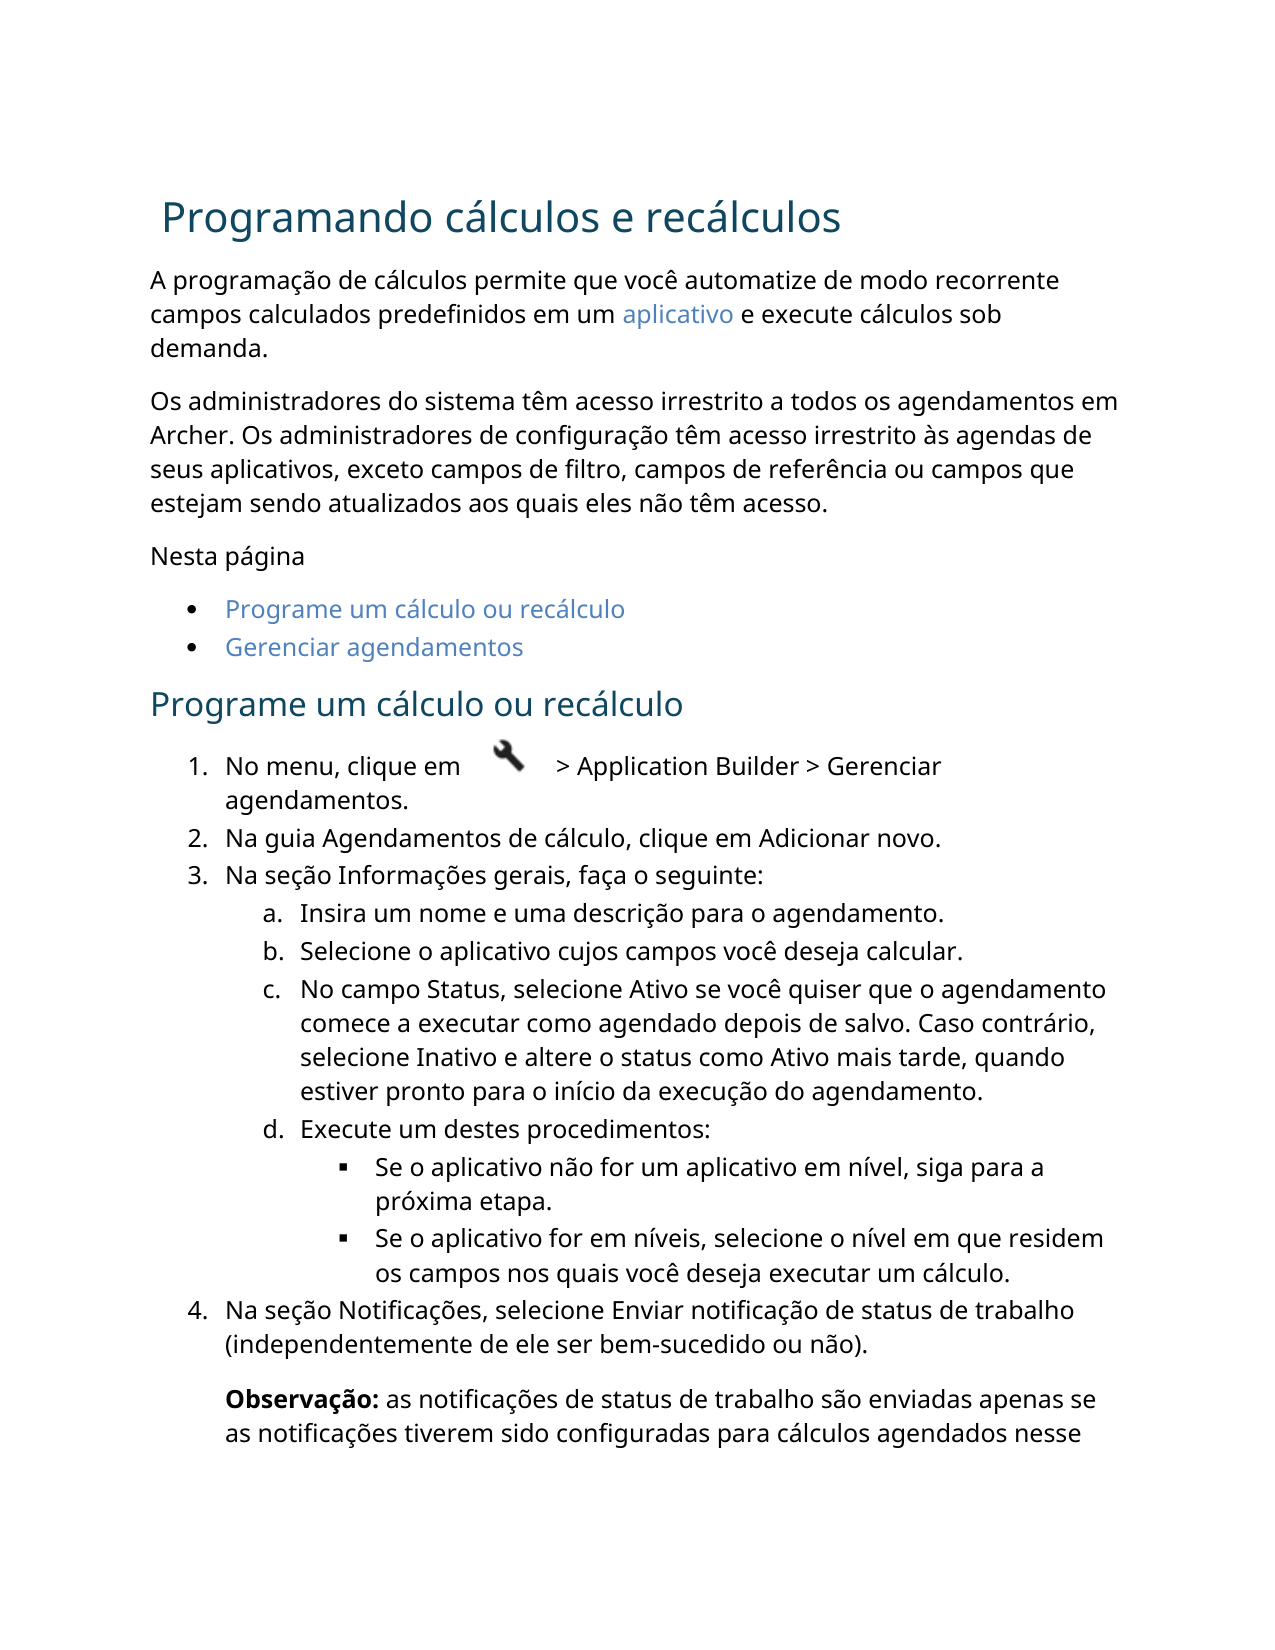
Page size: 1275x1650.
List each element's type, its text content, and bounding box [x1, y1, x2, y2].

list Na seção Informações gerais, faça o seguinte: [187, 858, 1125, 892]
text Os administradores do sistema têm acesso irrestrito a todos os agendamentos em Archer. Os administradores de configuração têm acesso irrestrito às agendas de seus aplicativos, exceto campos de filtro, campos de referência ou campos que estejam sendo atualizados aos quais eles não têm acesso. [150, 384, 1125, 520]
list Se o aplicativo for em níveis, selecione o nível em que residem os campos nos quais você deseja executar um cálculo. [337, 1221, 1125, 1289]
text Nesta página [150, 539, 1125, 573]
picture [486, 734, 531, 776]
list Na seção Notificações, selecione Enviar notificação de status de trabalho (independentemente de ele ser bem-sucedido ou não). [187, 1293, 1125, 1361]
list Gerenciar agendamentos [187, 629, 1125, 664]
list Execute um destes procedimentos: [262, 1111, 1125, 1146]
list Na guia Agendamentos de cálculo, clique em Adicionar novo. [187, 820, 1125, 854]
list Selecione o aplicativo cujos campos você deseja calcular. [262, 934, 1125, 968]
list No menu, clique em > Application Builder > Gerenciar agendamentos. [187, 734, 1125, 816]
subtitle Programe um cálculo ou recálculo [150, 680, 1125, 726]
list Programe um cálculo ou recálculo [187, 592, 1125, 626]
list Insira um nome e uma descrição para o agendamento. [262, 896, 1125, 930]
text A programação de cálculos permite que você automatize de modo recorrente campos calculados predefinidos em um aplicativo e execute cálculos sob demanda. [150, 263, 1125, 365]
subtitle Programando cálculos e recálculos [150, 187, 1125, 244]
list No campo Status, selecione Ativo se você quiser que o agendamento comece a executar como agendado depois de salvo. Caso contrário, selecione Inativo e altere o status como Ativo mais tarde, quando estiver pronto para o início da execução do agendamento. [262, 971, 1125, 1108]
list Se o aplicativo não for um aplicativo em nível, siga para a próxima etapa. [337, 1149, 1125, 1217]
